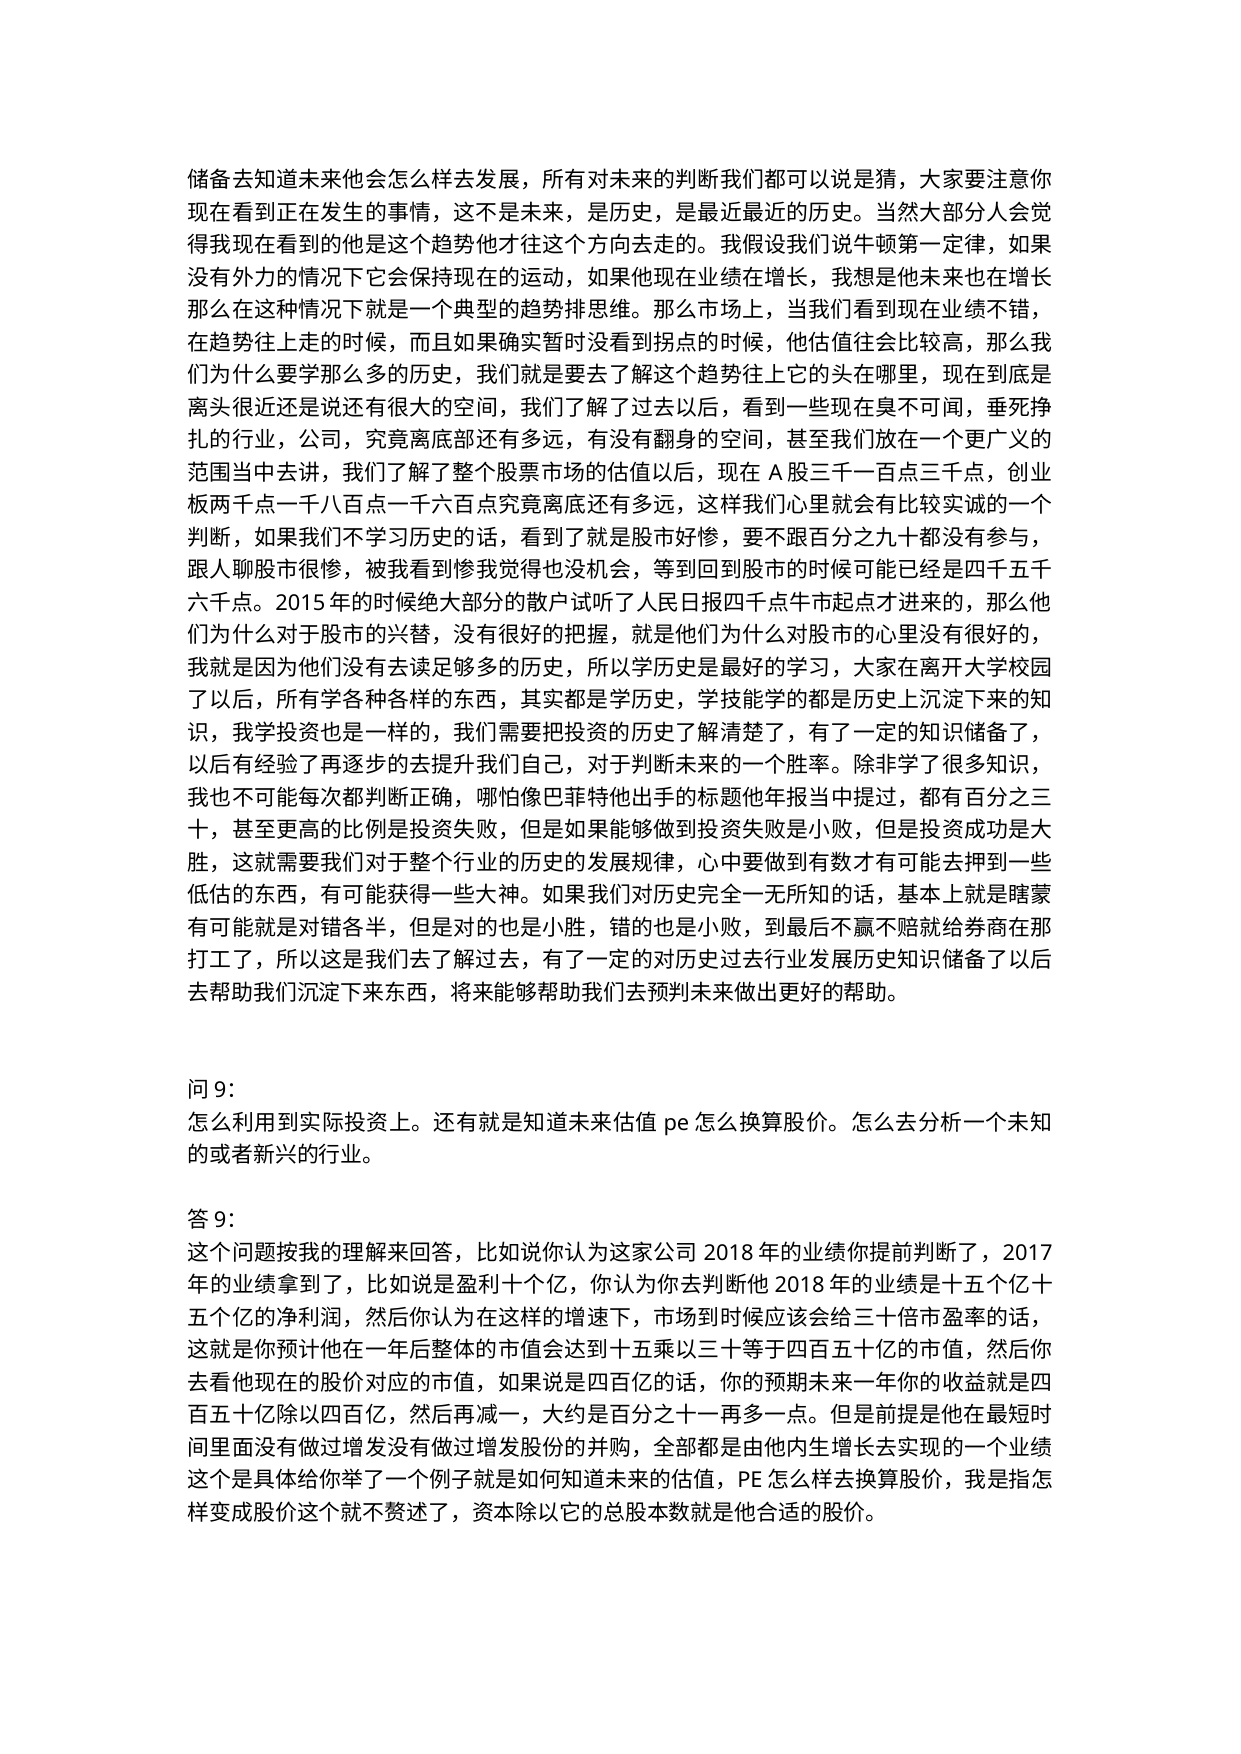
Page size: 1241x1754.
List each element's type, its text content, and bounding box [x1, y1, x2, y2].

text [187, 162, 1053, 1007]
text 怎么利用到实际投资上。还有就是知道未来估值pe怎么换算股价。怎么去分析一个未知的或者新兴的行业。 [187, 1104, 1053, 1169]
text 答9： [187, 1202, 1053, 1234]
text 这个问题按我的理解来回答，比如说你认为这家公司2018年的业绩你提前判断了，2017年的业绩拿到了，比如说是盈利十个亿，你认为你去判断他2018年的业绩是十五个亿十五个亿的净利润，然后你认为在这样的增速下，市场到时候应该会给三十倍市盈率的话，这就是你预计他在一年后整体的市值会达到十五乘以三十等于四百五十亿的市值，然后你去看他现在的股价对应的市值，如果说是四百亿的话，你的预期未来一年你的收益就是四百五十亿除以四百亿，然后再减一，大约是百分之十一再多一点。但是前提是他在最短时间里面没有做过增发没有做过增发股份的并购，全部都是由他内生增长去实现的一个业绩，这个是具体给你举了一个例子就是如何知道未来的估值，PE怎么样去换算股价，我是指怎样变成股价这个就不赘述了，资本除以它的总股本数就是他合适的股价。 [187, 1234, 1053, 1527]
text 问9： [187, 1072, 1053, 1104]
